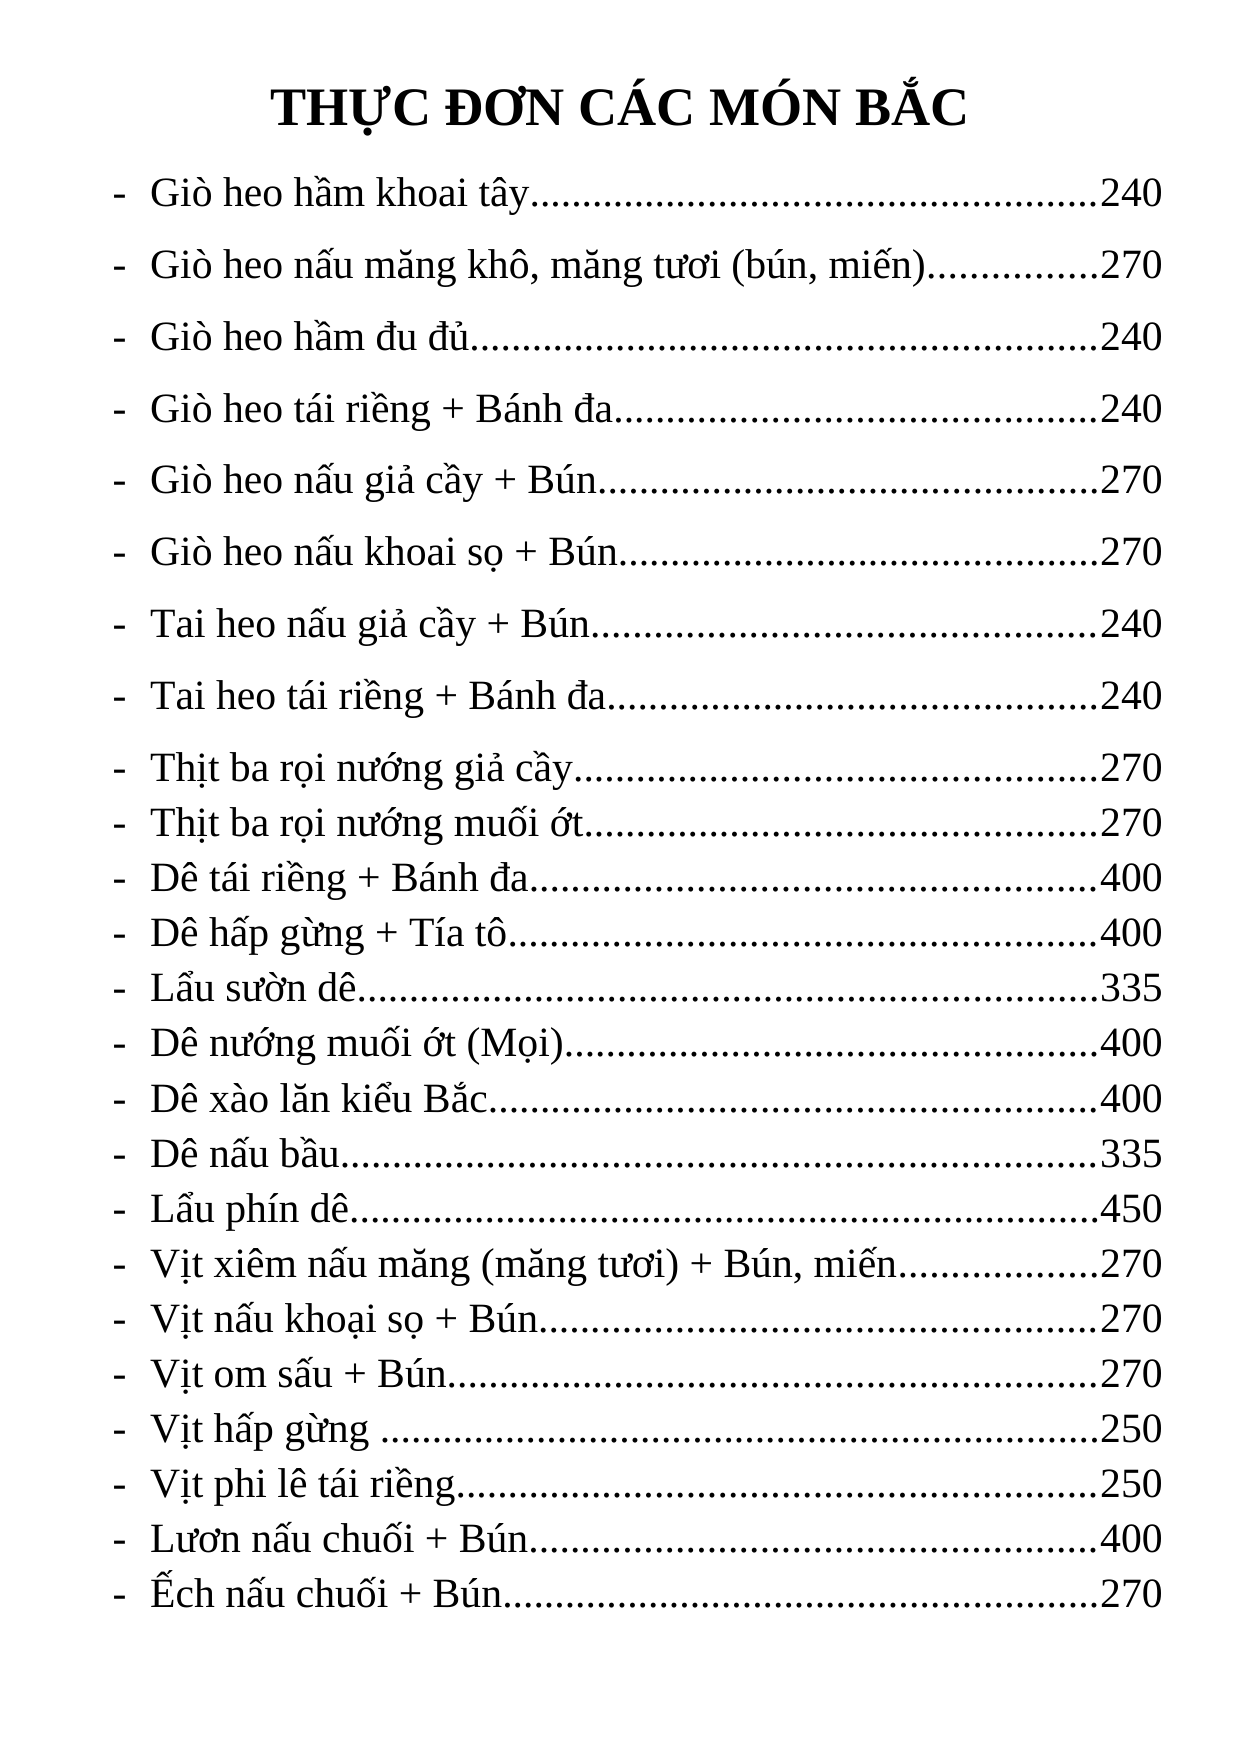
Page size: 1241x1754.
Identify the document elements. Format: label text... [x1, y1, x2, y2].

list Giò heo nấu giả cầy + Bún 270 [112, 455, 1165, 503]
list Thịt ba rọi nướng muối ớt 270 [112, 797, 1165, 845]
list Dê xào lăn kiểu Bắc 400 [112, 1073, 1165, 1121]
list Tai heo nấu giả cầy + Bún 240 [112, 599, 1165, 647]
list Vịt nấu khoại sọ + Bún 270 [112, 1293, 1165, 1341]
list Vịt xiêm nấu măng (măng tươi) + Bún, miến 270 [112, 1238, 1165, 1286]
list Lẩu sườn dê 335 [112, 963, 1165, 1011]
list Giò heo hầm đu đủ 240 [112, 311, 1165, 359]
list Ếch nấu chuối + Bún 270 [112, 1569, 1165, 1617]
list Lươn nấu chuối + Bún 400 [112, 1514, 1165, 1562]
list Dê hấp gừng + Tía tô 400 [112, 908, 1165, 956]
list Thịt ba rọi nướng giả cầy 270 [112, 742, 1165, 790]
list Giò heo tái riềng + Bánh đa 240 [112, 383, 1165, 431]
list Giò heo hầm khoai tây 240 [112, 167, 1165, 215]
list Lẩu phín dê 450 [112, 1183, 1165, 1231]
text THỰC ĐƠN CÁC MÓN BẮC [75, 75, 1165, 137]
list Giò heo nấu măng khô, măng tươi (bún, miến) 270 [112, 239, 1165, 287]
list Giò heo nấu khoai sọ + Bún 270 [112, 527, 1165, 575]
list Vịt om sấu + Bún 270 [112, 1348, 1165, 1396]
list Vịt phi lê tái riềng 250 [112, 1459, 1165, 1507]
list Dê tái riềng + Bánh đa 400 [112, 853, 1165, 901]
list Vịt hấp gừng 250 [112, 1404, 1165, 1452]
list Tai heo tái riềng + Bánh đa 240 [112, 671, 1165, 718]
list Dê nấu bầu 335 [112, 1128, 1165, 1176]
list Dê nướng muối ớt (Mọi) 400 [112, 1018, 1165, 1066]
